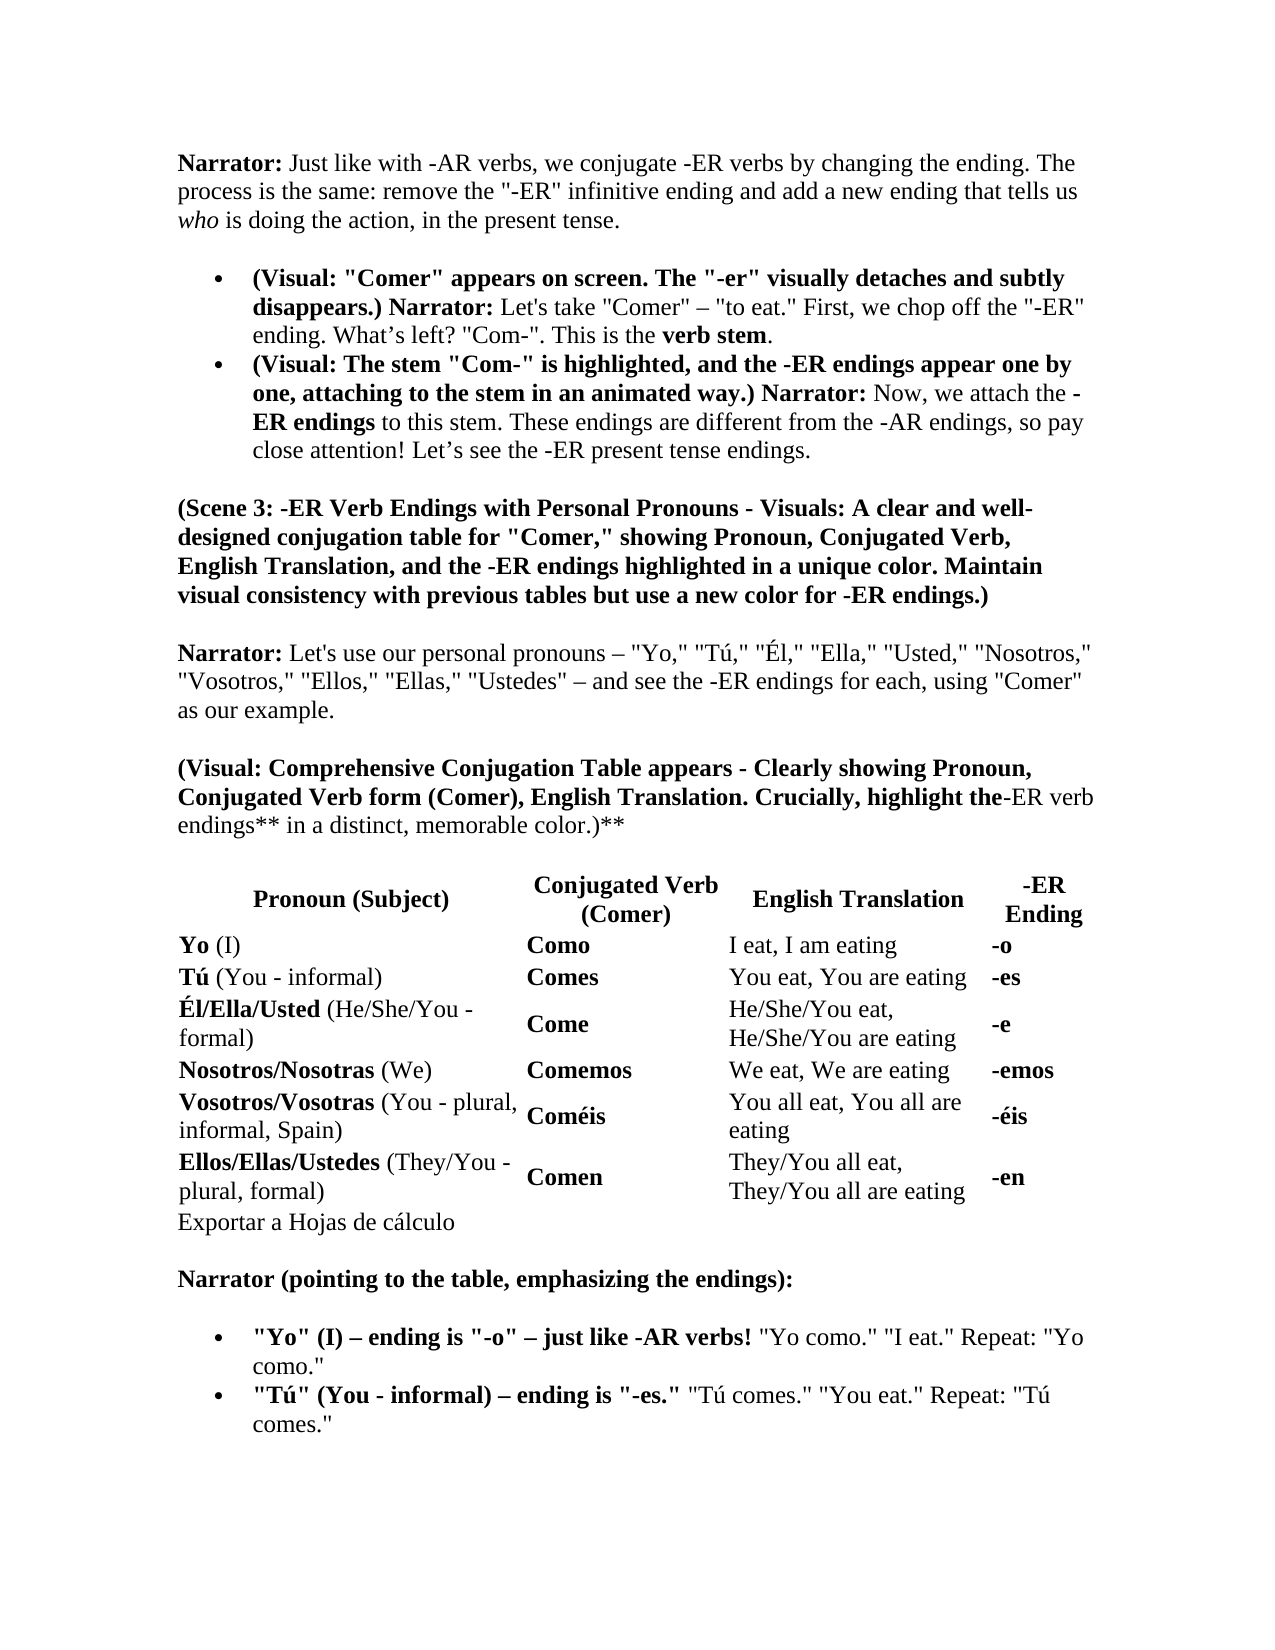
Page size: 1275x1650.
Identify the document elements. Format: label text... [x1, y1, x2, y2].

table_cell Come [525, 993, 727, 1053]
text Exportar a Hojas de cálculo [177, 1207, 1098, 1235]
table_cell Comes [525, 961, 727, 993]
table_cell Ellos/Ellas/Ustedes (They/You - plural, formal) [177, 1146, 525, 1207]
list "Yo" (I) – ending is "-o" – just like -AR verbs! "Yo como." "I eat." Repeat: "Yo como." [215, 1322, 1098, 1380]
table_header -ER Ending [990, 869, 1098, 929]
table_cell Comen [525, 1146, 727, 1207]
list (Visual: "Comer" appears on screen. The "-er" visually detaches and subtly disappears.) Narrator: Let's take "Comer" – "to eat." First, we chop off the "-ER" ending. What’s left? "Com-". This is the verb stem. [215, 263, 1098, 349]
list (Visual: The stem "Com-" is highlighted, and the -ER endings appear one by one, attaching to the stem in an animated way.) Narrator: Now, we attach the -ER endings to this stem. These endings are different from the -AR endings, so pay close attention! Let’s see the -ER present tense endings. [215, 349, 1098, 464]
table_cell Yo (I) [177, 929, 525, 961]
table_cell -emos [990, 1054, 1098, 1085]
table_cell -o [990, 929, 1098, 961]
text (Scene 3: -ER Verb Endings with Personal Pronouns - Visuals: A clear and well-designed conjugation table for "Comer," showing Pronoun, Conjugated Verb, English Translation, and the -ER endings highlighted in a unique color. Maintain visual consistency with previous tables but use a new color for -ER endings.) [177, 493, 1098, 608]
table_header Pronoun (Subject) [177, 869, 525, 929]
text (Visual: Comprehensive Conjugation Table appears - Clearly showing Pronoun, Conjugated Verb form (Comer), English Translation. Crucially, highlight the-ER verb endings** in a distinct, memorable color.)** [177, 753, 1098, 839]
table_cell Nosotros/Nosotras (We) [177, 1054, 525, 1085]
table_cell We eat, We are eating [727, 1054, 990, 1085]
list "Tú" (You - informal) – ending is "-es." "Tú comes." "You eat." Repeat: "Tú comes." [215, 1380, 1098, 1437]
text Narrator: Let's use our personal pronouns – "Yo," "Tú," "Él," "Ella," "Usted," "Nosotros," "Vosotros," "Ellos," "Ellas," "Ustedes" – and see the -ER endings for each, using "Comer" as our example. [177, 638, 1098, 724]
table_header English Translation [727, 869, 990, 929]
table_cell -e [990, 993, 1098, 1053]
table_cell Vosotros/Vosotras (You - plural, informal, Spain) [177, 1085, 525, 1146]
table_cell You all eat, You all are eating [727, 1085, 990, 1146]
text Narrator: Just like with -AR verbs, we conjugate -ER verbs by changing the ending. The process is the same: remove the "-ER" infinitive ending and add a new ending that tells us who is doing the action, in the present tense. [177, 148, 1098, 234]
table_cell -en [990, 1146, 1098, 1207]
table_cell I eat, I am eating [727, 929, 990, 961]
table_header Conjugated Verb (Comer) [525, 869, 727, 929]
table_cell You eat, You are eating [727, 961, 990, 993]
table_cell Comemos [525, 1054, 727, 1085]
table_cell Coméis [525, 1085, 727, 1146]
table_cell Como [525, 929, 727, 961]
table_cell -es [990, 961, 1098, 993]
table_cell Él/Ella/Usted (He/She/You - formal) [177, 993, 525, 1053]
table_cell He/She/You eat, He/She/You are eating [727, 993, 990, 1053]
table_cell They/You all eat, They/You all are eating [727, 1146, 990, 1207]
table_cell -éis [990, 1085, 1098, 1146]
text Narrator (pointing to the table, emphasizing the endings): [177, 1264, 1098, 1293]
table_cell Tú (You - informal) [177, 961, 525, 993]
